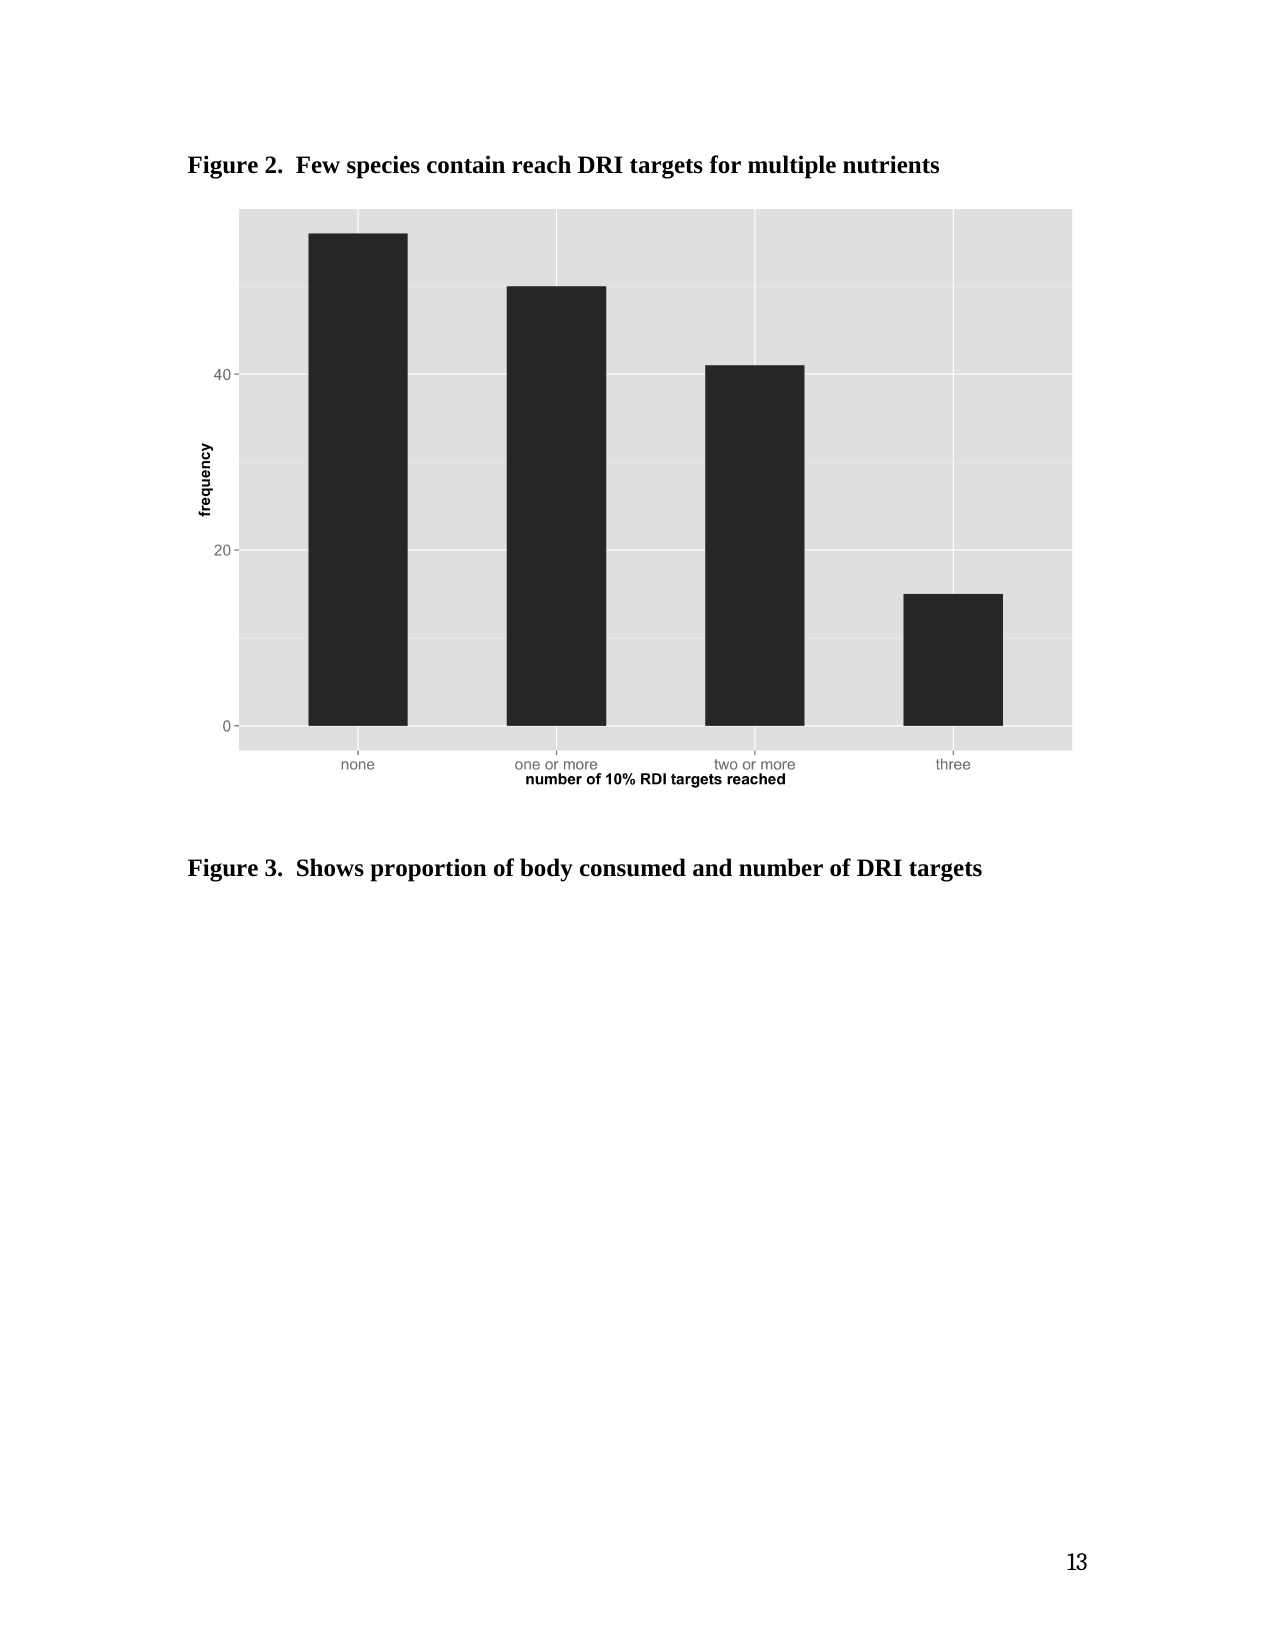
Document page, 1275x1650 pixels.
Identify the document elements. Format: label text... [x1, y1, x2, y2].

text Figure 3. Shows proportion of body consumed and number of DRI targets [187, 853, 1087, 882]
picture [187, 193, 1088, 796]
text Figure 2. Few species contain reach DRI targets for multiple nutrients [187, 150, 1087, 193]
